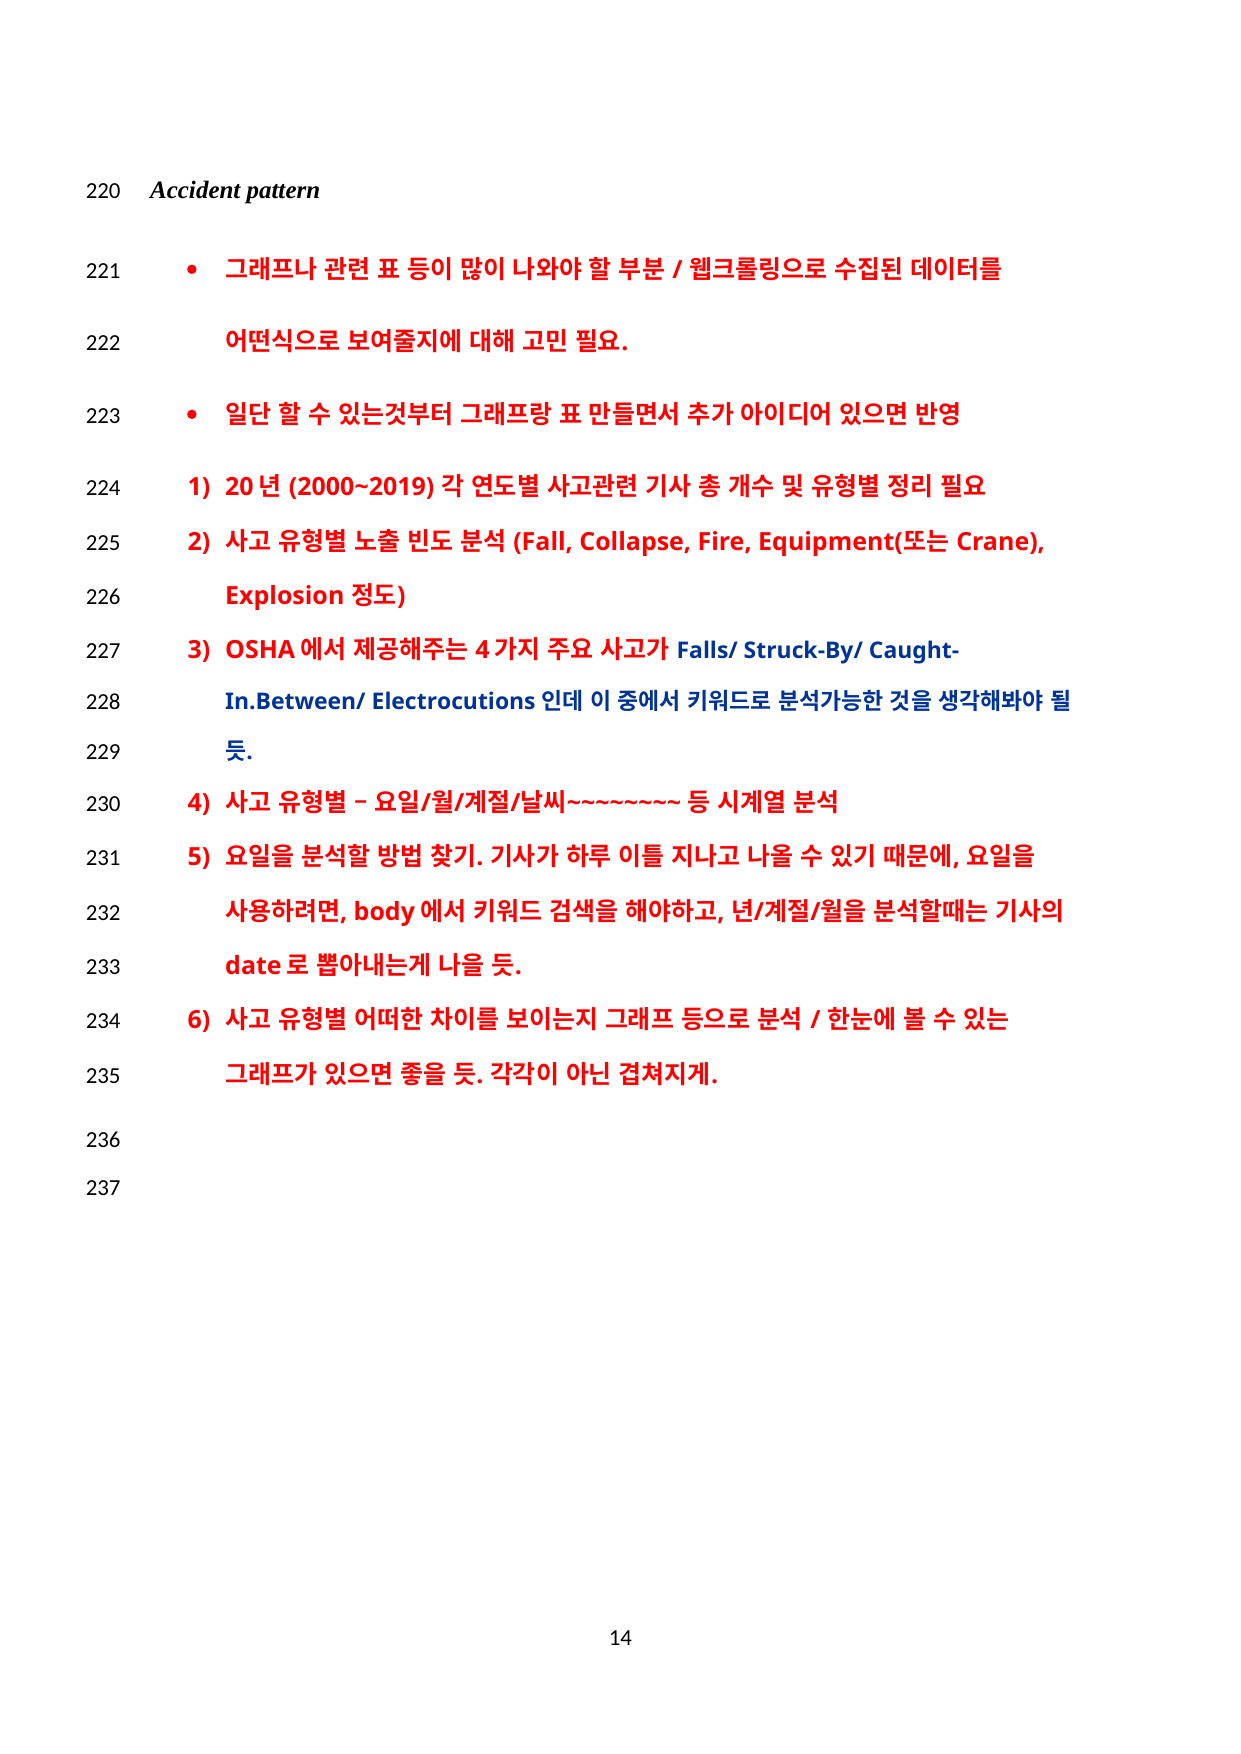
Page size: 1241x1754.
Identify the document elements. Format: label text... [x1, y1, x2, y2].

list 사고 유형별 – 요일/월/계절/날씨~~~~~~~~ 등 시계열 분석 [187, 782, 1090, 819]
list 20년 (2000~2019) 각 연도별 사고관련 기사 총 개수 및 유형별 정리 필요 [187, 467, 1090, 503]
list OSHA에서 제공해주는 4가지 주요 사고가 Falls/ Struck-By/ Caught-In.Between/ Electrocutions 인데 이 중에서 키워드로 분석가능한 것을 생각해봐야 될 듯. [187, 630, 1090, 766]
list 사고 유형별 어떠한 차이를 보이는지 그래프 등으로 분석 / 한눈에 볼 수 있는 그래프가 있으면 좋을 듯. 각각이 아닌 겹쳐지게. [187, 1000, 1090, 1091]
list 사고 유형별 노출 빈도 분석 (Fall, Collapse, Fire, Equipment(또는 Crane), Explosion 정도) [187, 521, 1090, 612]
text Accident pattern [150, 175, 1090, 204]
list 그래프나 관련 표 등이 많이 나와야 할 부분 / 웹크롤링으로 수집된 데이터를 어떤식으로 보여줄지에 대해 고민 필요. [187, 249, 1090, 358]
list 요일을 분석할 방법 찾기. 기사가 하루 이틀 지나고 나올 수 있기 때문에, 요일을 사용하려면, body에서 키워드 검색을 해야하고, 년/계절/월을 분석할때는 기사의 date로 뽑아내는게 나을 듯. [187, 837, 1090, 982]
list 일단 할 수 있는것부터 그래프랑 표 만들면서 추가 아이디어 있으면 반영 [187, 394, 1090, 430]
